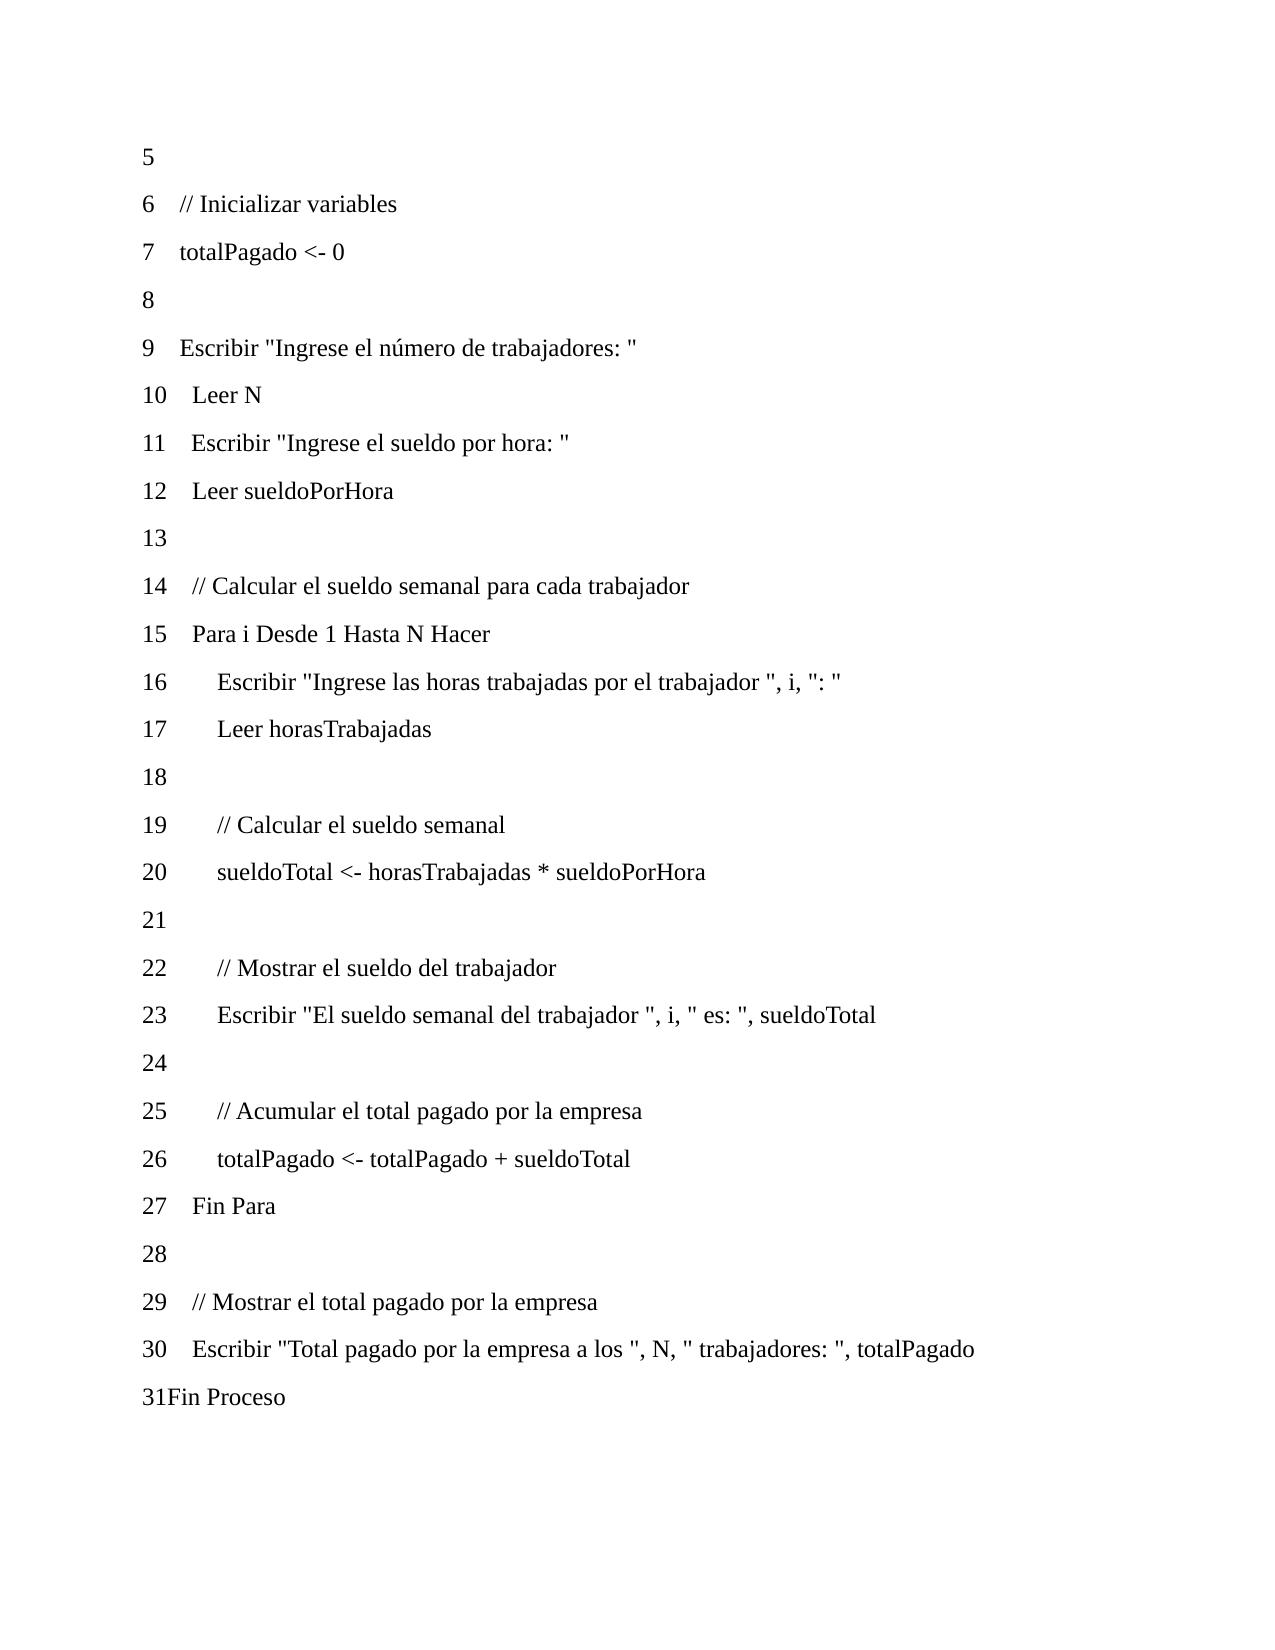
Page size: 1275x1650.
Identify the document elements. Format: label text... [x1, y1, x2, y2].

text 25 // Acumular el total pagado por la empresa [142, 1096, 1133, 1125]
text 29 // Mostrar el total pagado por la empresa [142, 1287, 1133, 1316]
text 30 Escribir "Total pagado por la empresa a los ", N, " trabajadores: ", totalPagado [142, 1334, 1133, 1363]
text 11 Escribir "Ingrese el sueldo por hora: " [142, 428, 1133, 457]
text 22 // Mostrar el sueldo del trabajador [142, 953, 1133, 982]
text 27 Fin Para [142, 1191, 1133, 1220]
text 24 [142, 1048, 1133, 1077]
text 14 // Calcular el sueldo semanal para cada trabajador [142, 571, 1133, 600]
text 6 // Inicializar variables [142, 189, 1133, 218]
text 31Fin Proceso [142, 1382, 1133, 1411]
text 20 sueldoTotal <- horasTrabajadas * sueldoPorHora [142, 857, 1133, 886]
text 16 Escribir "Ingrese las horas trabajadas por el trabajador ", i, ": " [142, 667, 1133, 695]
text 21 [142, 905, 1133, 934]
text 13 [142, 523, 1133, 552]
text 7 totalPagado <- 0 [142, 237, 1133, 266]
text 8 [142, 285, 1133, 314]
text 10 Leer N [142, 380, 1133, 409]
text 9 Escribir "Ingrese el número de trabajadores: " [142, 333, 1133, 361]
text 12 Leer sueldoPorHora [142, 476, 1133, 504]
text 23 Escribir "El sueldo semanal del trabajador ", i, " es: ", sueldoTotal [142, 1001, 1133, 1029]
text 5 [142, 142, 1133, 171]
text 17 Leer horasTrabajadas [142, 714, 1133, 743]
text 18 [142, 762, 1133, 791]
text 26 totalPagado <- totalPagado + sueldoTotal [142, 1144, 1133, 1172]
text 15 Para i Desde 1 Hasta N Hacer [142, 619, 1133, 648]
text 19 // Calcular el sueldo semanal [142, 810, 1133, 838]
text 28 [142, 1239, 1133, 1268]
